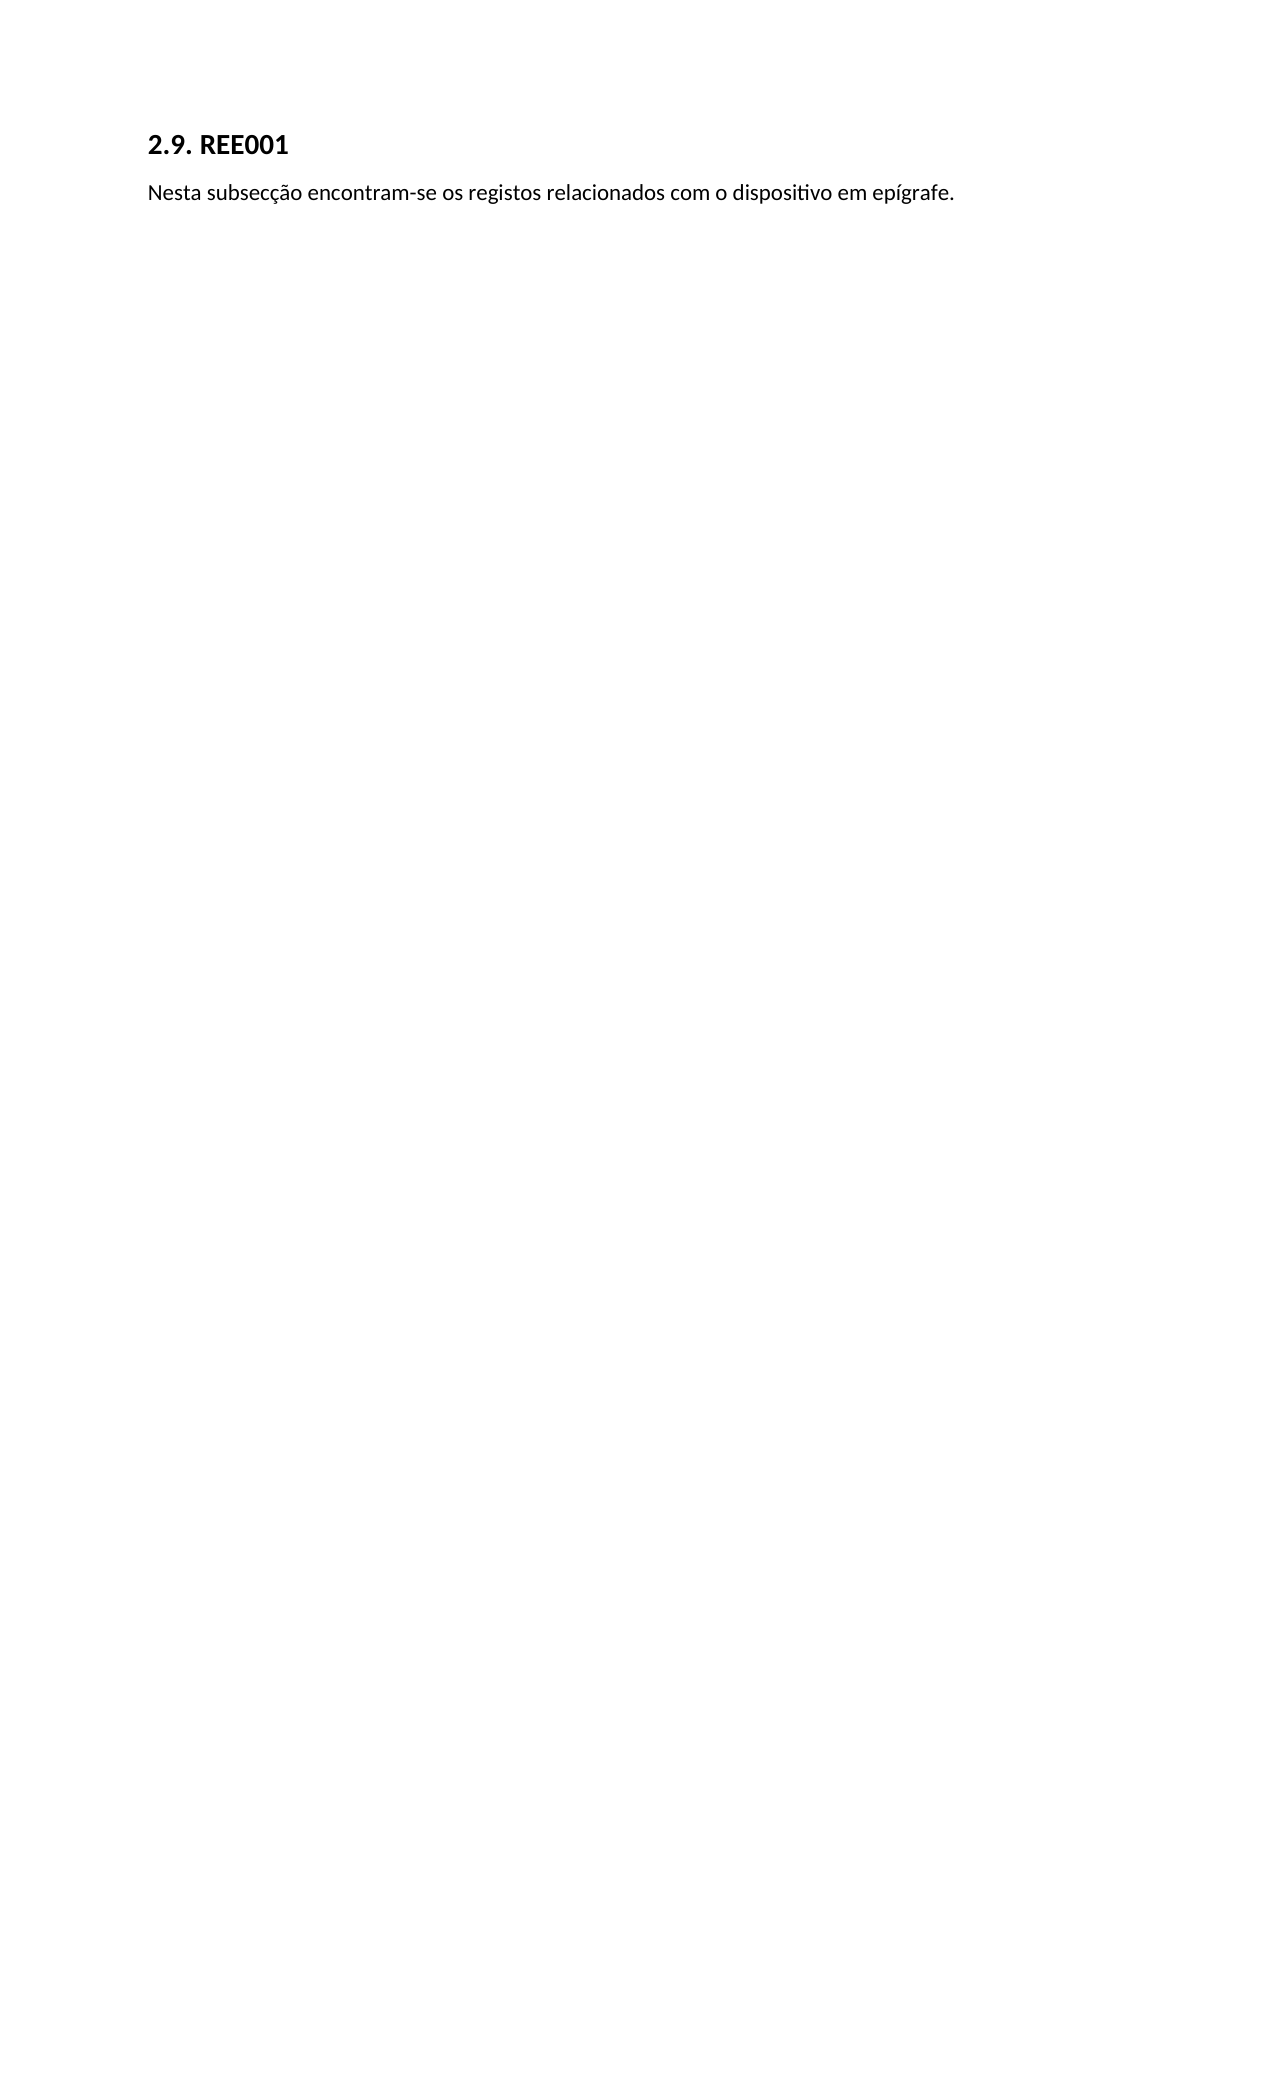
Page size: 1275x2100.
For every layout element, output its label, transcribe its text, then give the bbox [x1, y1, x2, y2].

text REE001 [148, 126, 1174, 162]
text Nesta subsecção encontram-se os registos relacionados com o dispositivo em epígrafe. [148, 178, 1174, 206]
